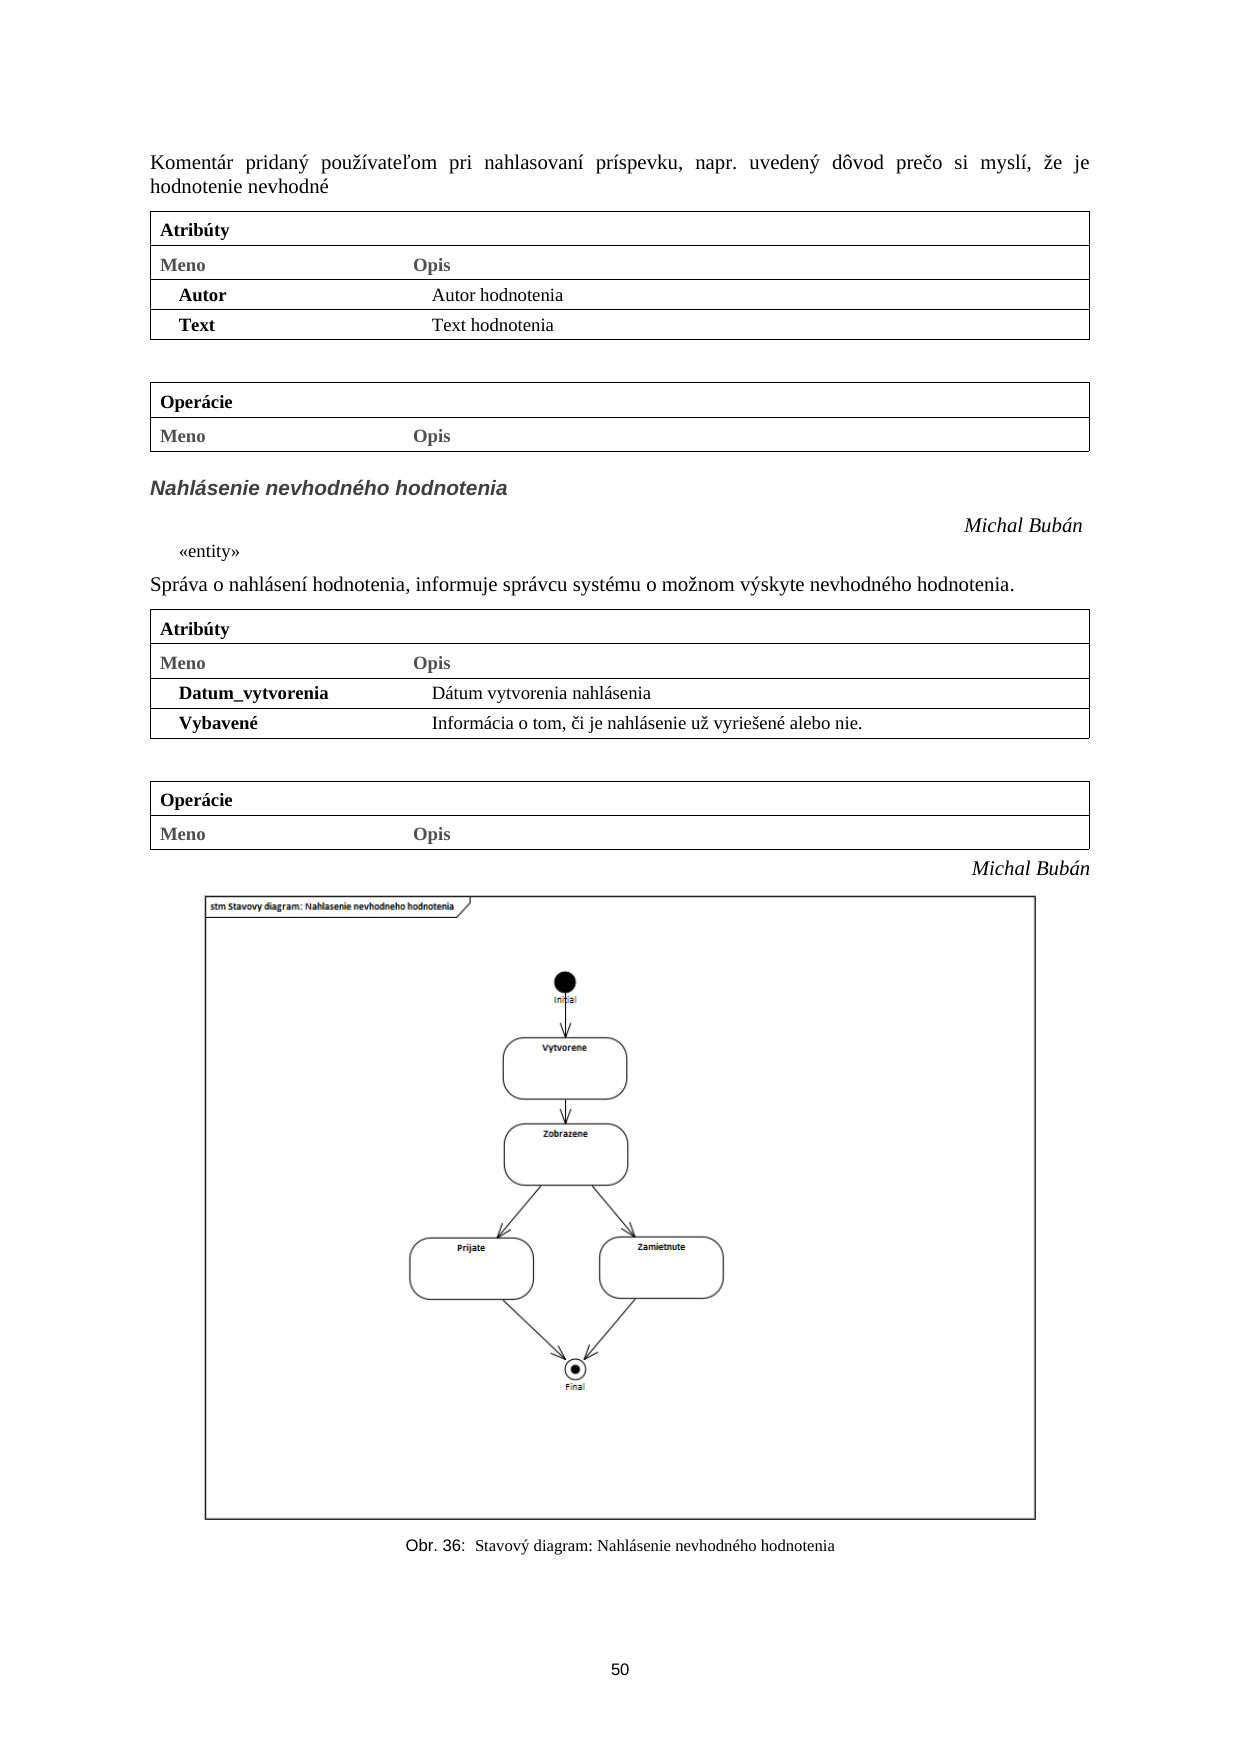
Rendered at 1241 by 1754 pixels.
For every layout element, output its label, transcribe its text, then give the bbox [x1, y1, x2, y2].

table_cell Opis [403, 644, 1089, 677]
table_cell Vybavené [151, 709, 403, 738]
table_header Michal Bubán [656, 506, 1089, 566]
table_cell Opis [403, 418, 1089, 451]
table_cell Meno [151, 246, 403, 279]
table_cell Autor [151, 280, 403, 309]
table_header Atribúty [151, 212, 1089, 245]
table_header Operácie [151, 383, 1089, 417]
table_cell Dátum vytvorenia nahlásenia [403, 679, 1089, 707]
table_cell Autor hodnotenia [403, 280, 1089, 309]
table_cell Meno [151, 418, 403, 451]
picture [200, 892, 1040, 1524]
text Michal Bubán [150, 856, 1090, 879]
table_cell Informácia o tom, či je nahlásenie už vyriešené alebo nie. [403, 709, 1089, 738]
table_header «entity» [150, 506, 656, 566]
table_cell Datum_vytvorenia [151, 679, 403, 707]
text Komentár pridaný používateľom pri nahlasovaní príspevku, napr. uvedený dôvod prečo si myslí, že je hodnotenie nevhodné [150, 150, 1090, 198]
table_header Atribúty [151, 610, 1089, 643]
table_cell Meno [151, 816, 403, 849]
table_header Operácie [151, 782, 1089, 815]
title Nahlásenie nevhodného hodnotenia [150, 476, 1090, 500]
table_cell Text [151, 310, 403, 339]
text Stavový diagram: Nahlásenie nevhodného hodnotenia [150, 1536, 1090, 1555]
table_cell Opis [403, 816, 1089, 849]
table_cell Meno [151, 644, 403, 677]
table_cell Text hodnotenia [403, 310, 1089, 339]
table_cell Opis [403, 246, 1089, 279]
text Správa o nahlásení hodnotenia, informuje správcu systému o možnom výskyte nevhodného hodnotenia. [150, 572, 1090, 596]
